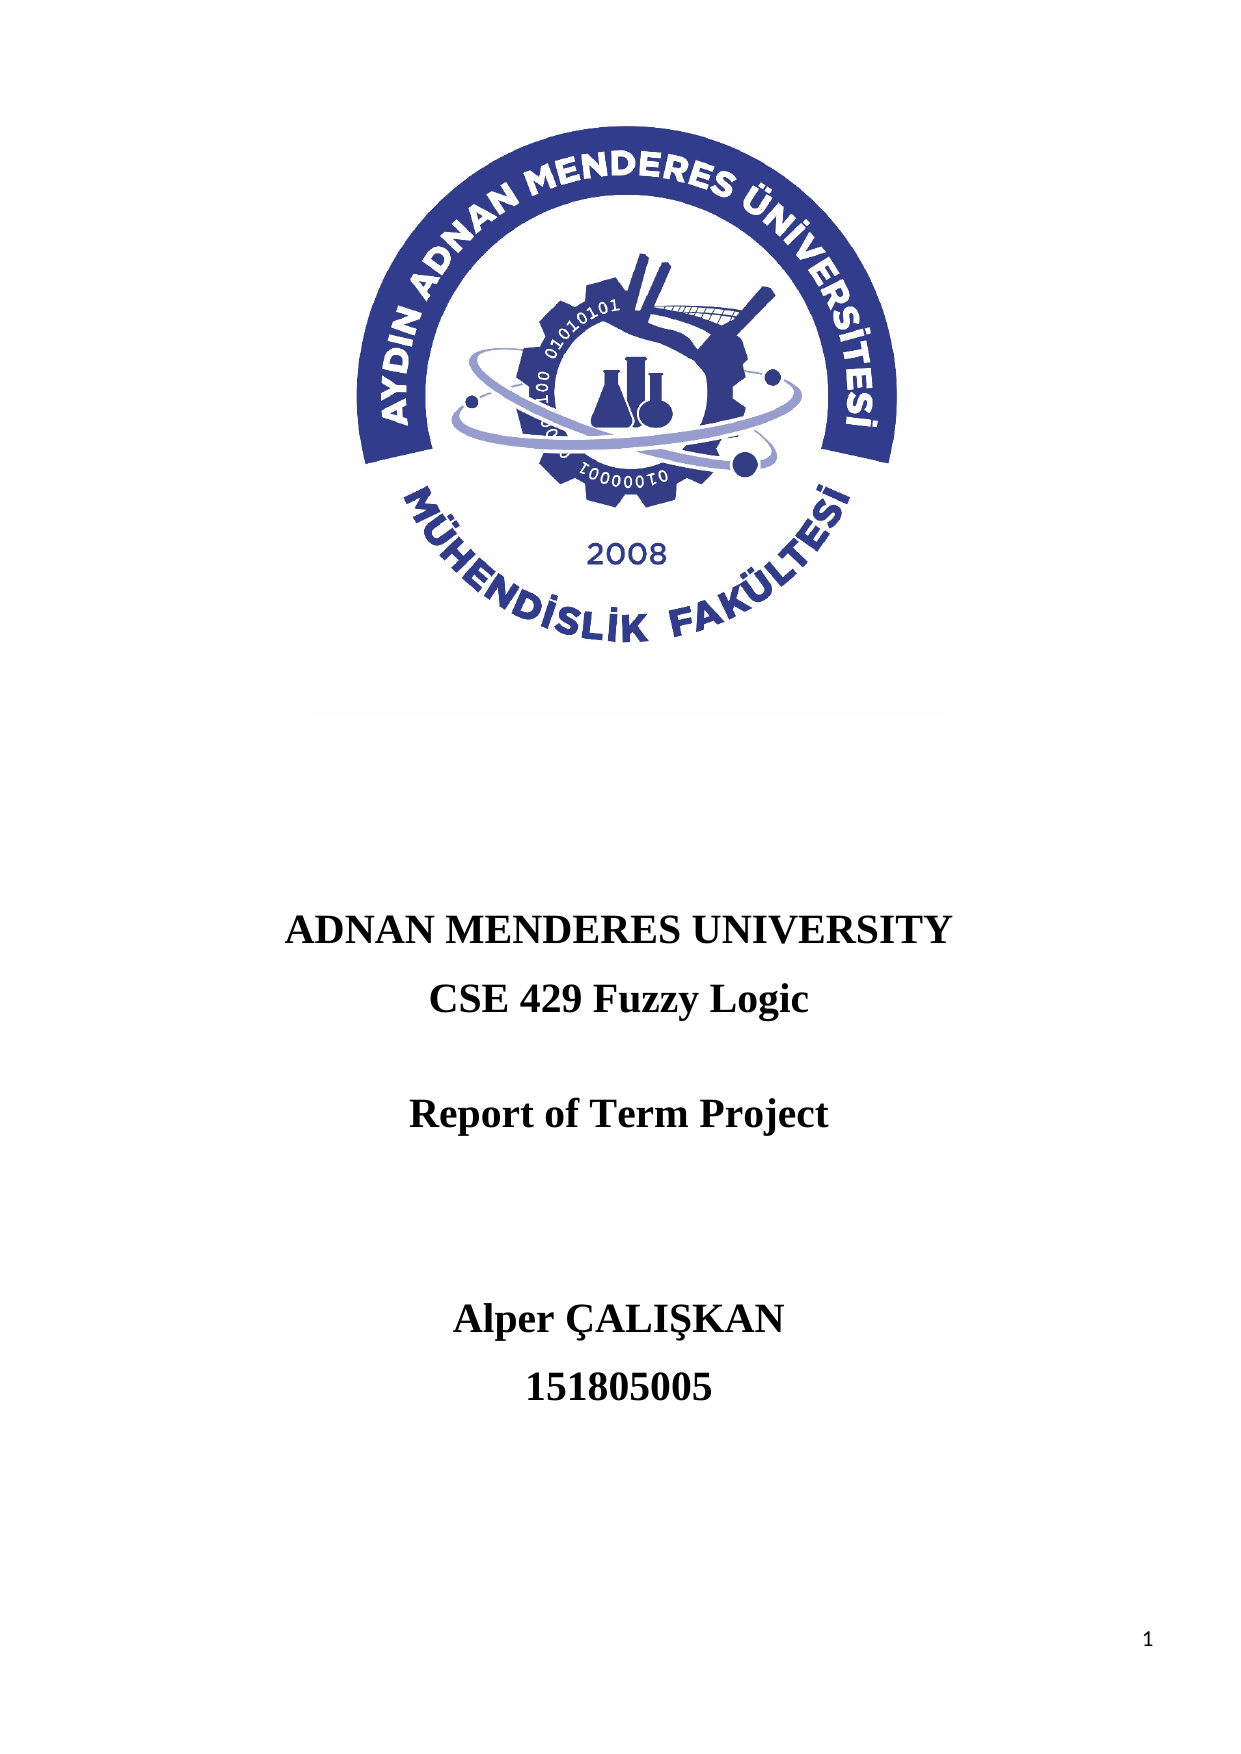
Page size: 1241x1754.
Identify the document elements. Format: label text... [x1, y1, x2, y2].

text ADNAN MENDERES UNIVERSITY [84, 905, 1153, 953]
text Alper ÇALIŞKAN [84, 1293, 1153, 1341]
picture [305, 75, 948, 718]
text 151805005 [84, 1362, 1153, 1410]
text CSE 429 Fuzzy Logic [84, 973, 1153, 1021]
text Report of Term Project [84, 1088, 1153, 1136]
